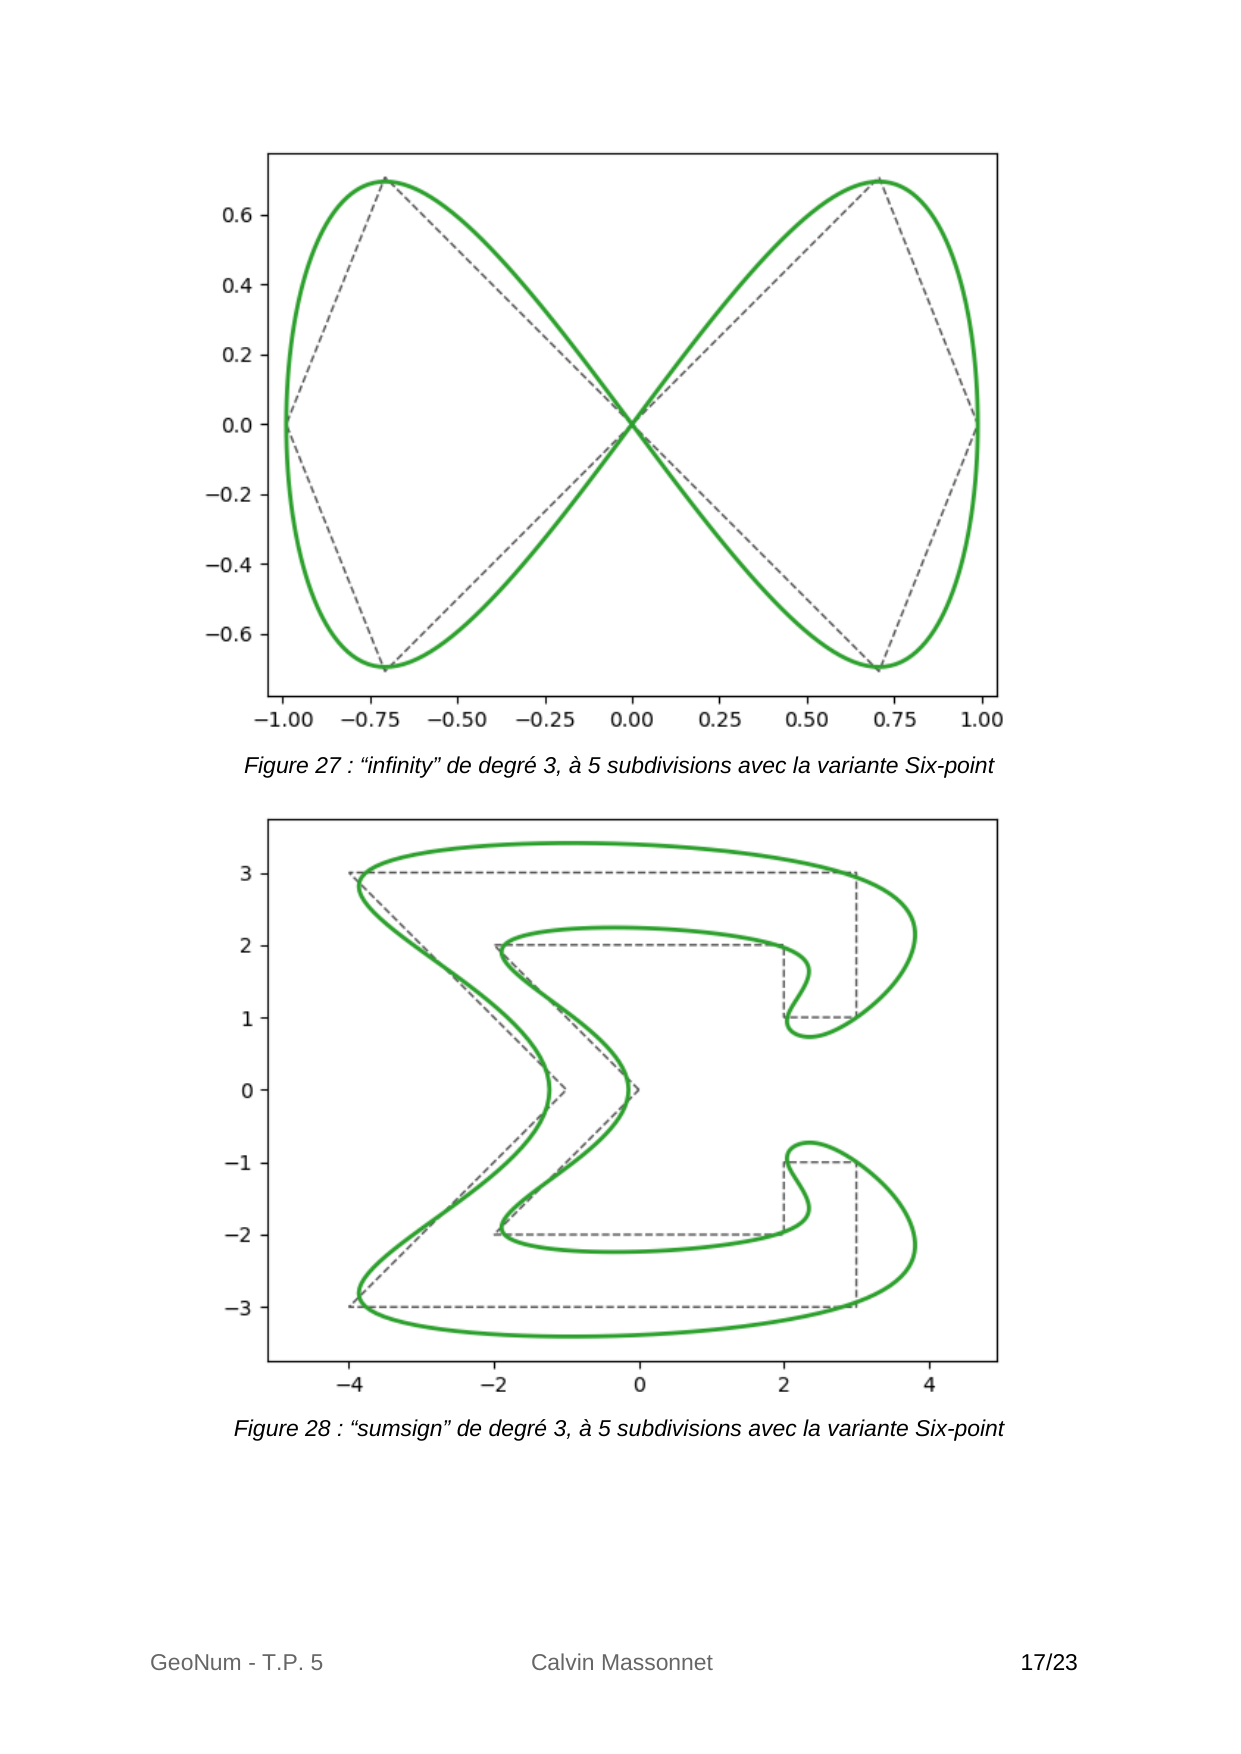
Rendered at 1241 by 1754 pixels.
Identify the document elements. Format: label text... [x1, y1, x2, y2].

picture [150, 812, 1091, 1412]
picture [150, 147, 1091, 749]
text Figure 27 : “infinity” de degré 3, à 5 subdivisions avec la variante Six-point [150, 749, 1090, 778]
text Figure 28 : “sumsign” de degré 3, à 5 subdivisions avec la variante Six-point [150, 1412, 1090, 1441]
